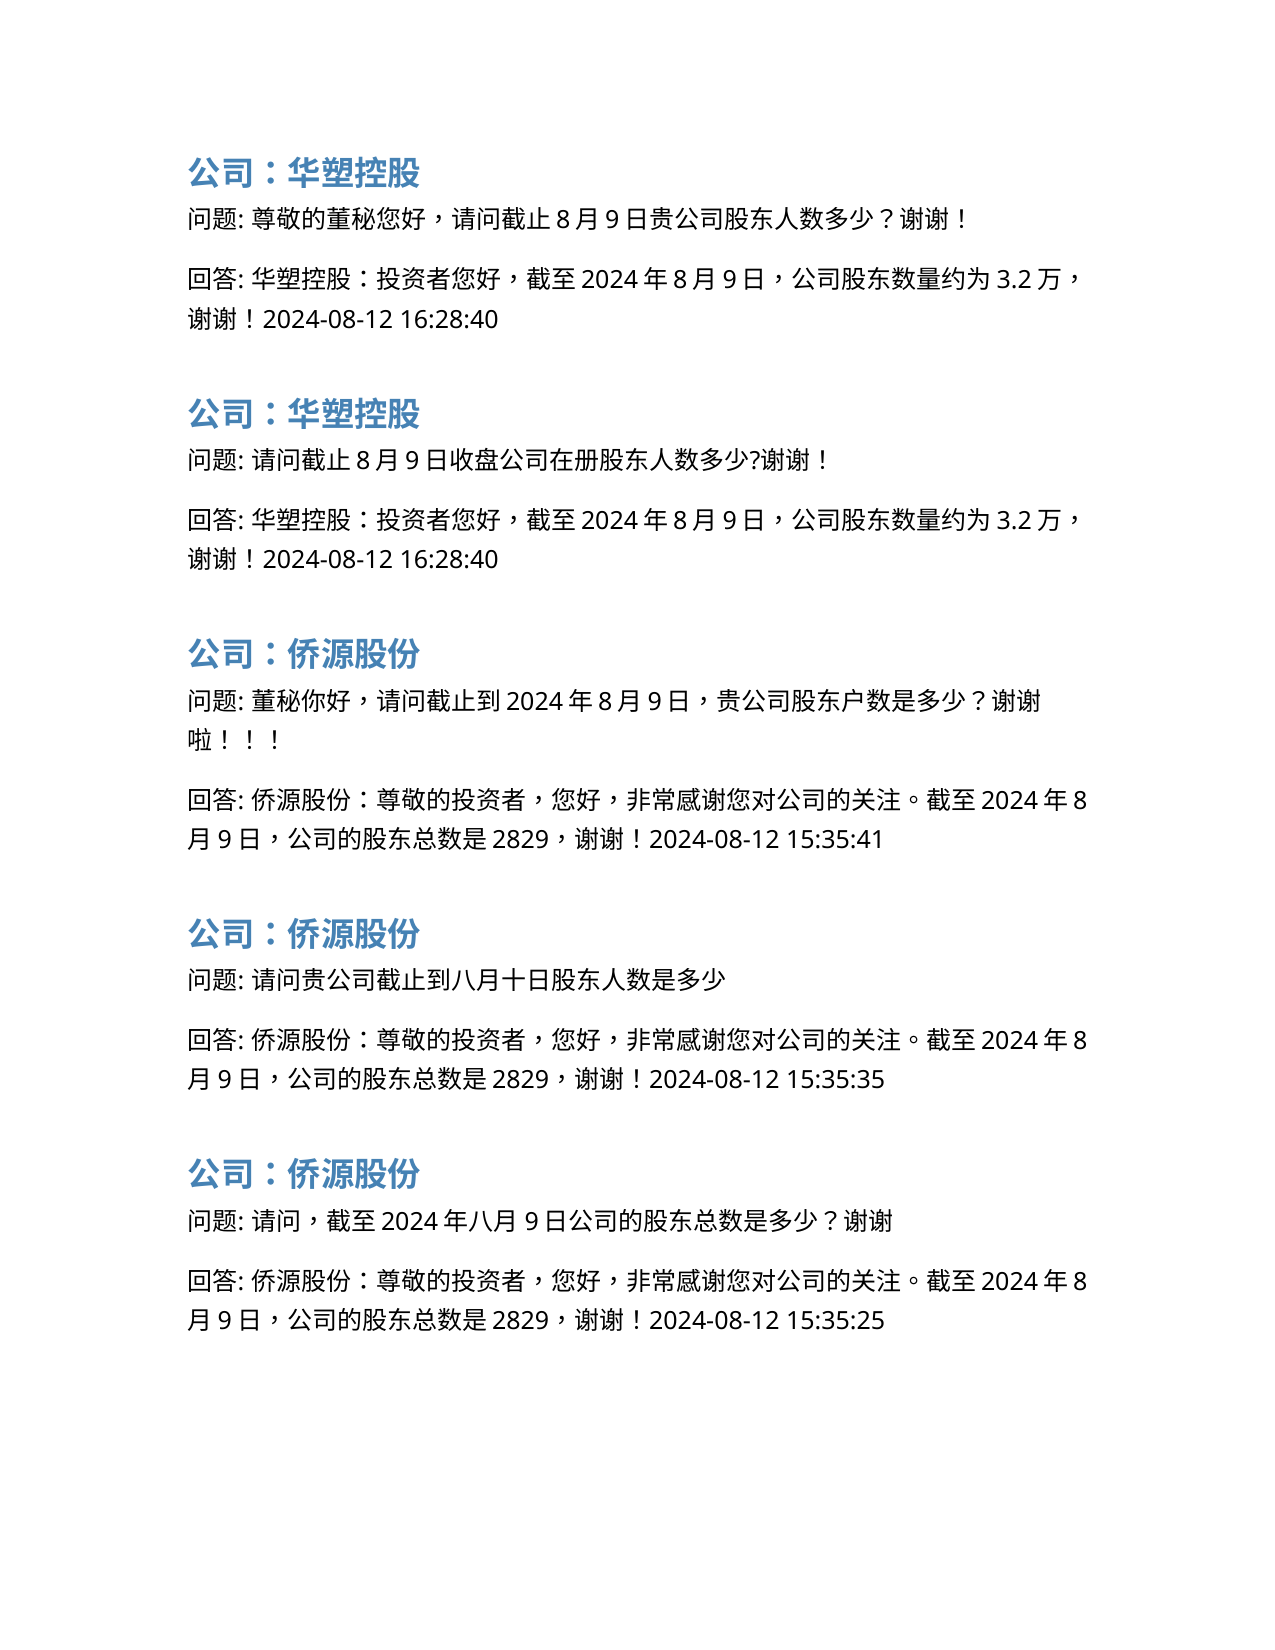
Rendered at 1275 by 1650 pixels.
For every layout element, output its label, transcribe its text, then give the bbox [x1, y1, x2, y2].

subtitle 公司：华塑控股 [187, 391, 1087, 436]
text 问题: 请问截止8月9日收盘公司在册股东人数多少?谢谢！ [187, 443, 1087, 477]
subtitle 公司：华塑控股 [187, 150, 1087, 195]
text 回答: 侨源股份：尊敬的投资者，您好，非常感谢您对公司的关注。截至2024年8月9日，公司的股东总数是2829，谢谢！2024-08-12 15:35:35 [187, 1023, 1087, 1096]
subtitle 公司：侨源股份 [187, 1151, 1087, 1197]
subtitle 公司：侨源股份 [187, 631, 1087, 676]
text 问题: 请问，截至2024年八月 9日公司的股东总数是多少？谢谢 [187, 1203, 1087, 1237]
text 回答: 华塑控股：投资者您好，截至2024年8月9日，公司股东数量约为3.2万，谢谢！2024-08-12 16:28:40 [187, 503, 1087, 576]
subtitle 公司：侨源股份 [187, 911, 1087, 956]
text 问题: 董秘你好，请问截止到2024年8月9日，贵公司股东户数是多少？谢谢啦！！！ [187, 683, 1087, 756]
text 问题: 尊敬的董秘您好，请问截止8月9日贵公司股东人数多少？谢谢！ [187, 202, 1087, 236]
text 回答: 侨源股份：尊敬的投资者，您好，非常感谢您对公司的关注。截至2024年8月9日，公司的股东总数是2829，谢谢！2024-08-12 15:35:41 [187, 782, 1087, 856]
text 回答: 侨源股份：尊敬的投资者，您好，非常感谢您对公司的关注。截至2024年8月9日，公司的股东总数是2829，谢谢！2024-08-12 15:35:25 [187, 1263, 1087, 1337]
text 问题: 请问贵公司截止到八月十日股东人数是多少 [187, 963, 1087, 997]
text 回答: 华塑控股：投资者您好，截至2024年8月9日，公司股东数量约为3.2万，谢谢！2024-08-12 16:28:40 [187, 262, 1087, 335]
